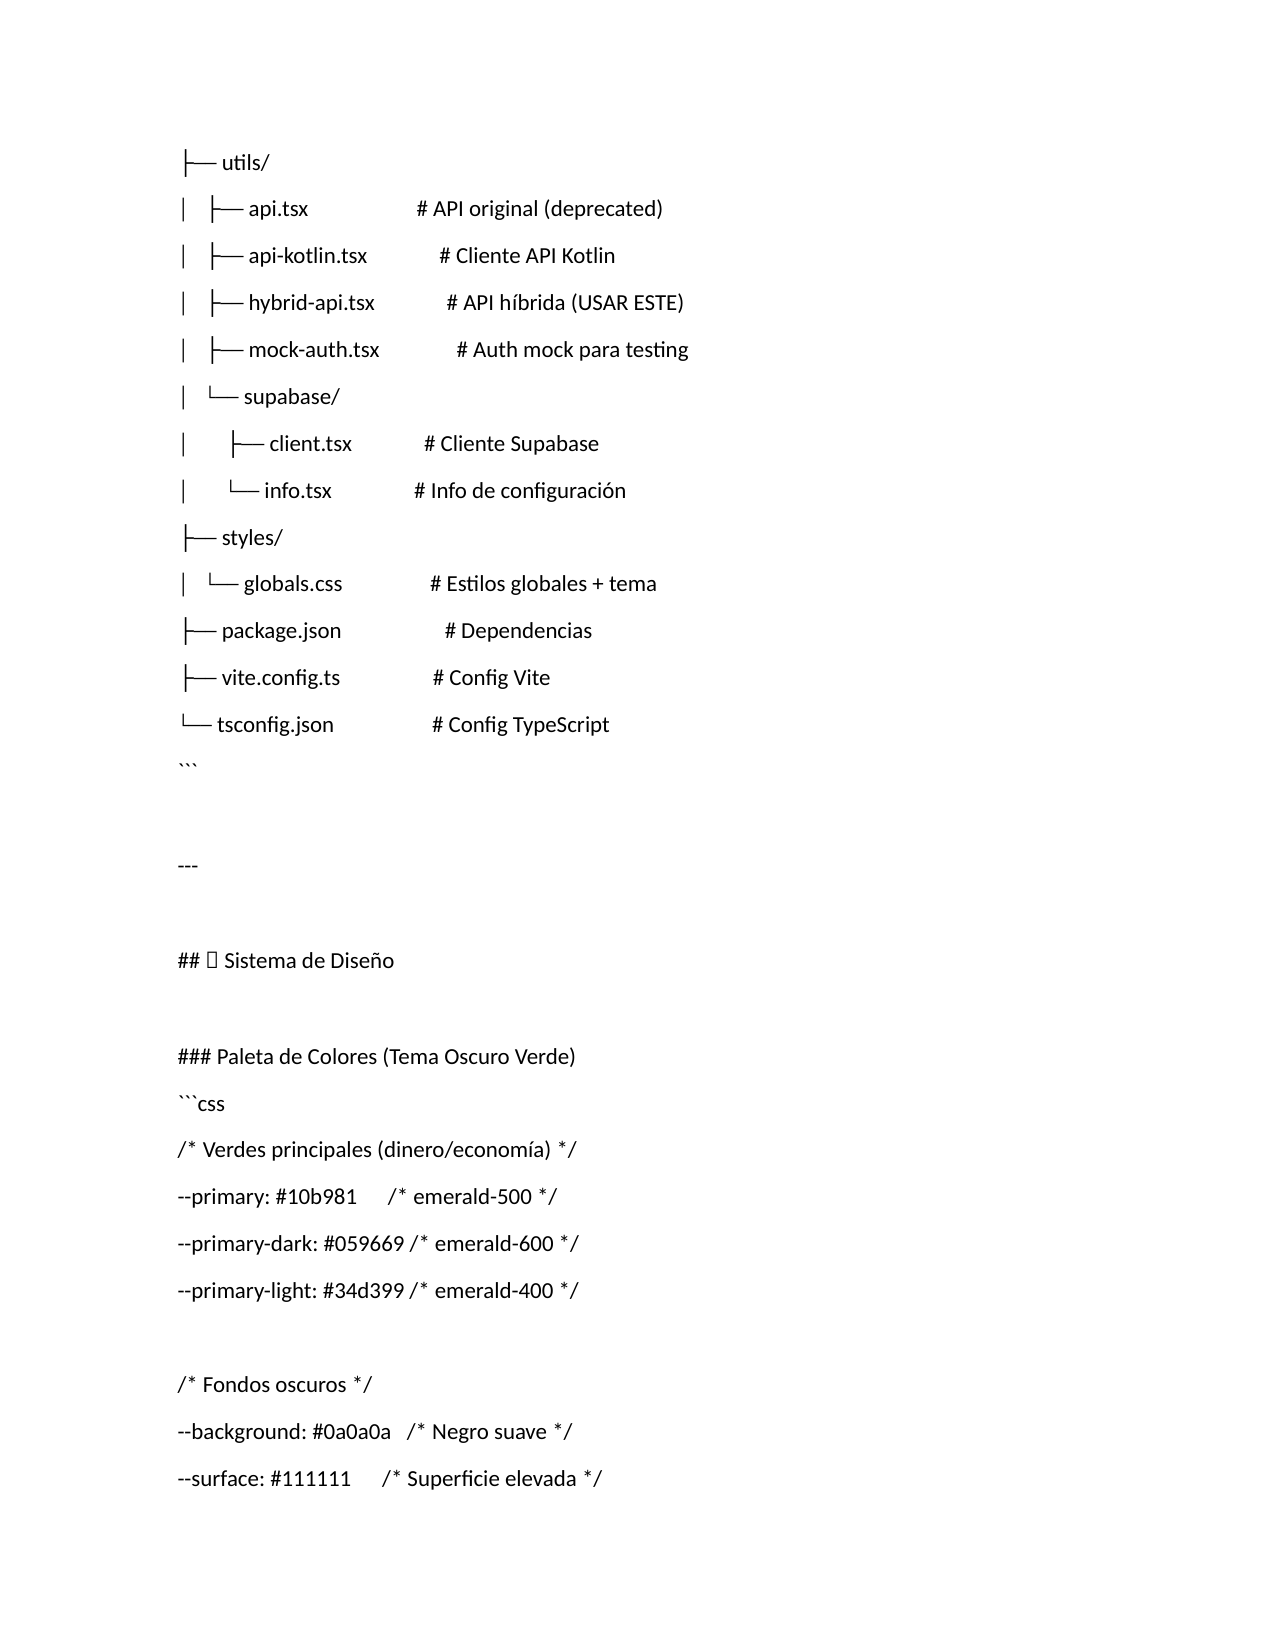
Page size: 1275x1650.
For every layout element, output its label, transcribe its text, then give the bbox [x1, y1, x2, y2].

text ``` [177, 757, 1098, 785]
text │ ├── api.tsx # API original (deprecated) [177, 194, 1098, 222]
text ### Paleta de Colores (Tema Oscuro Verde) [177, 1042, 1098, 1070]
text │ └── globals.css # Estilos globales + tema [177, 569, 1098, 597]
text └── tsconfig.json # Config TypeScript [177, 710, 1098, 738]
text │ └── supabase/ [177, 382, 1098, 410]
text │ └── info.tsx # Info de configuración [177, 476, 1098, 504]
text ├── styles/ [177, 523, 1098, 551]
text --surface: #111111 /* Superficie elevada */ [177, 1464, 1098, 1492]
text --- [177, 851, 1098, 879]
text ├── package.json # Dependencias [177, 616, 1098, 644]
text ```css [177, 1089, 1098, 1117]
text --primary-light: #34d399 /* emerald-400 */ [177, 1276, 1098, 1304]
text │ ├── hybrid-api.tsx # API híbrida (USAR ESTE) [177, 288, 1098, 316]
text --primary-dark: #059669 /* emerald-600 */ [177, 1229, 1098, 1257]
text ├── vite.config.ts # Config Vite [177, 663, 1098, 691]
text --primary: #10b981 /* emerald-500 */ [177, 1182, 1098, 1210]
text ├── utils/ [177, 148, 1098, 176]
text /* Verdes principales (dinero/economía) */ [177, 1136, 1098, 1163]
text /* Fondos oscuros */ [177, 1370, 1098, 1398]
text │ ├── client.tsx # Cliente Supabase [177, 429, 1098, 457]
text │ ├── mock-auth.tsx # Auth mock para testing [177, 335, 1098, 363]
text ## 🎨 Sistema de Diseño [177, 944, 1098, 976]
text │ ├── api-kotlin.tsx # Cliente API Kotlin [177, 241, 1098, 269]
text --background: #0a0a0a /* Negro suave */ [177, 1417, 1098, 1445]
